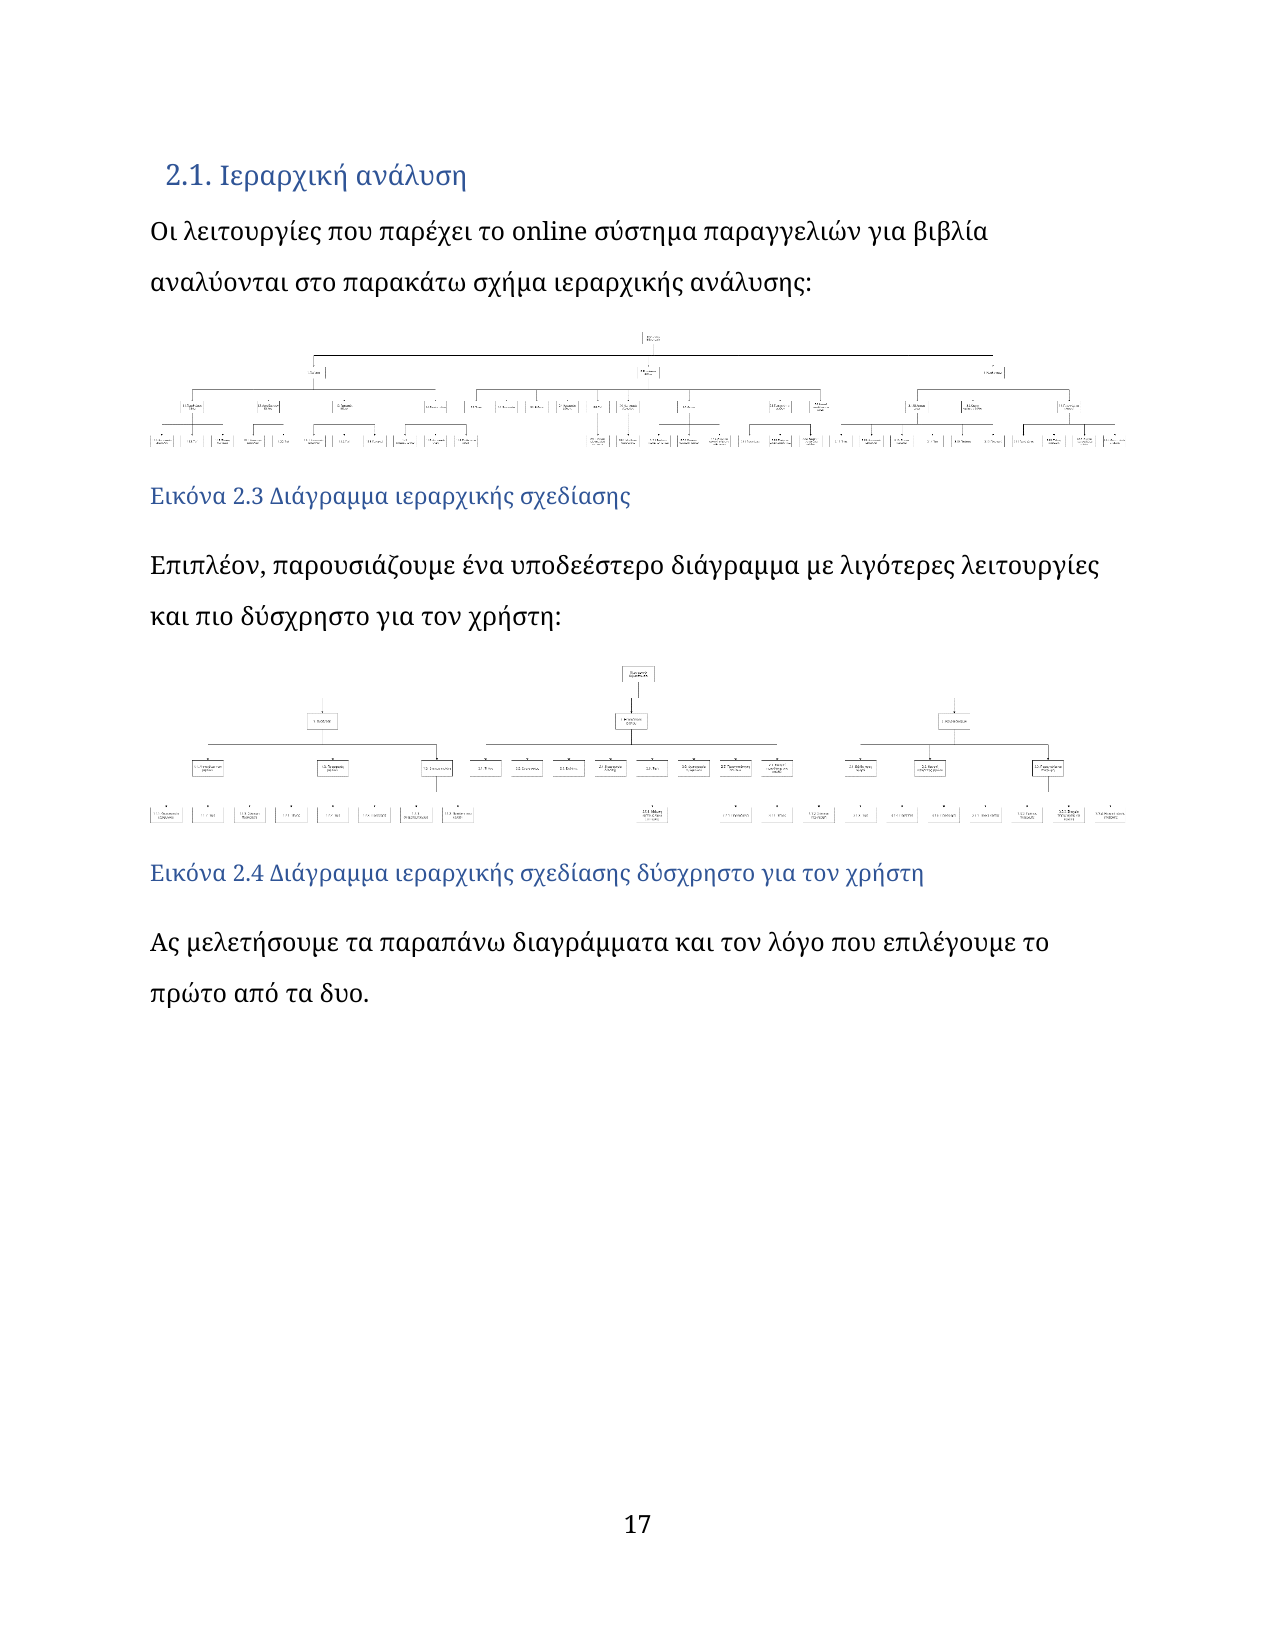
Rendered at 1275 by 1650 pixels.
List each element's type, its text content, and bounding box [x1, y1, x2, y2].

text Ας μελετήσουμε τα παραπάνω διαγράμματα και τον λόγο που επιλέγουμε το πρώτο από τα δυο. [150, 924, 1125, 1009]
picture [150, 332, 1125, 447]
subtitle Ιεραρχική ανάλυση [165, 154, 1125, 194]
text Επιπλέον, παρουσιάζουμε ένα υποδεέστερο διάγραμμα με λιγότερες λειτουργίες και πιο δύσχρηστο για τον χρήστη: [150, 548, 1125, 633]
picture [150, 666, 1125, 823]
text Οι λειτουργίες που παρέχει το online σύστημα παραγγελιών για βιβλία αναλύονται στο παρακάτω σχήμα ιεραρχικής ανάλυσης: [150, 214, 1125, 299]
